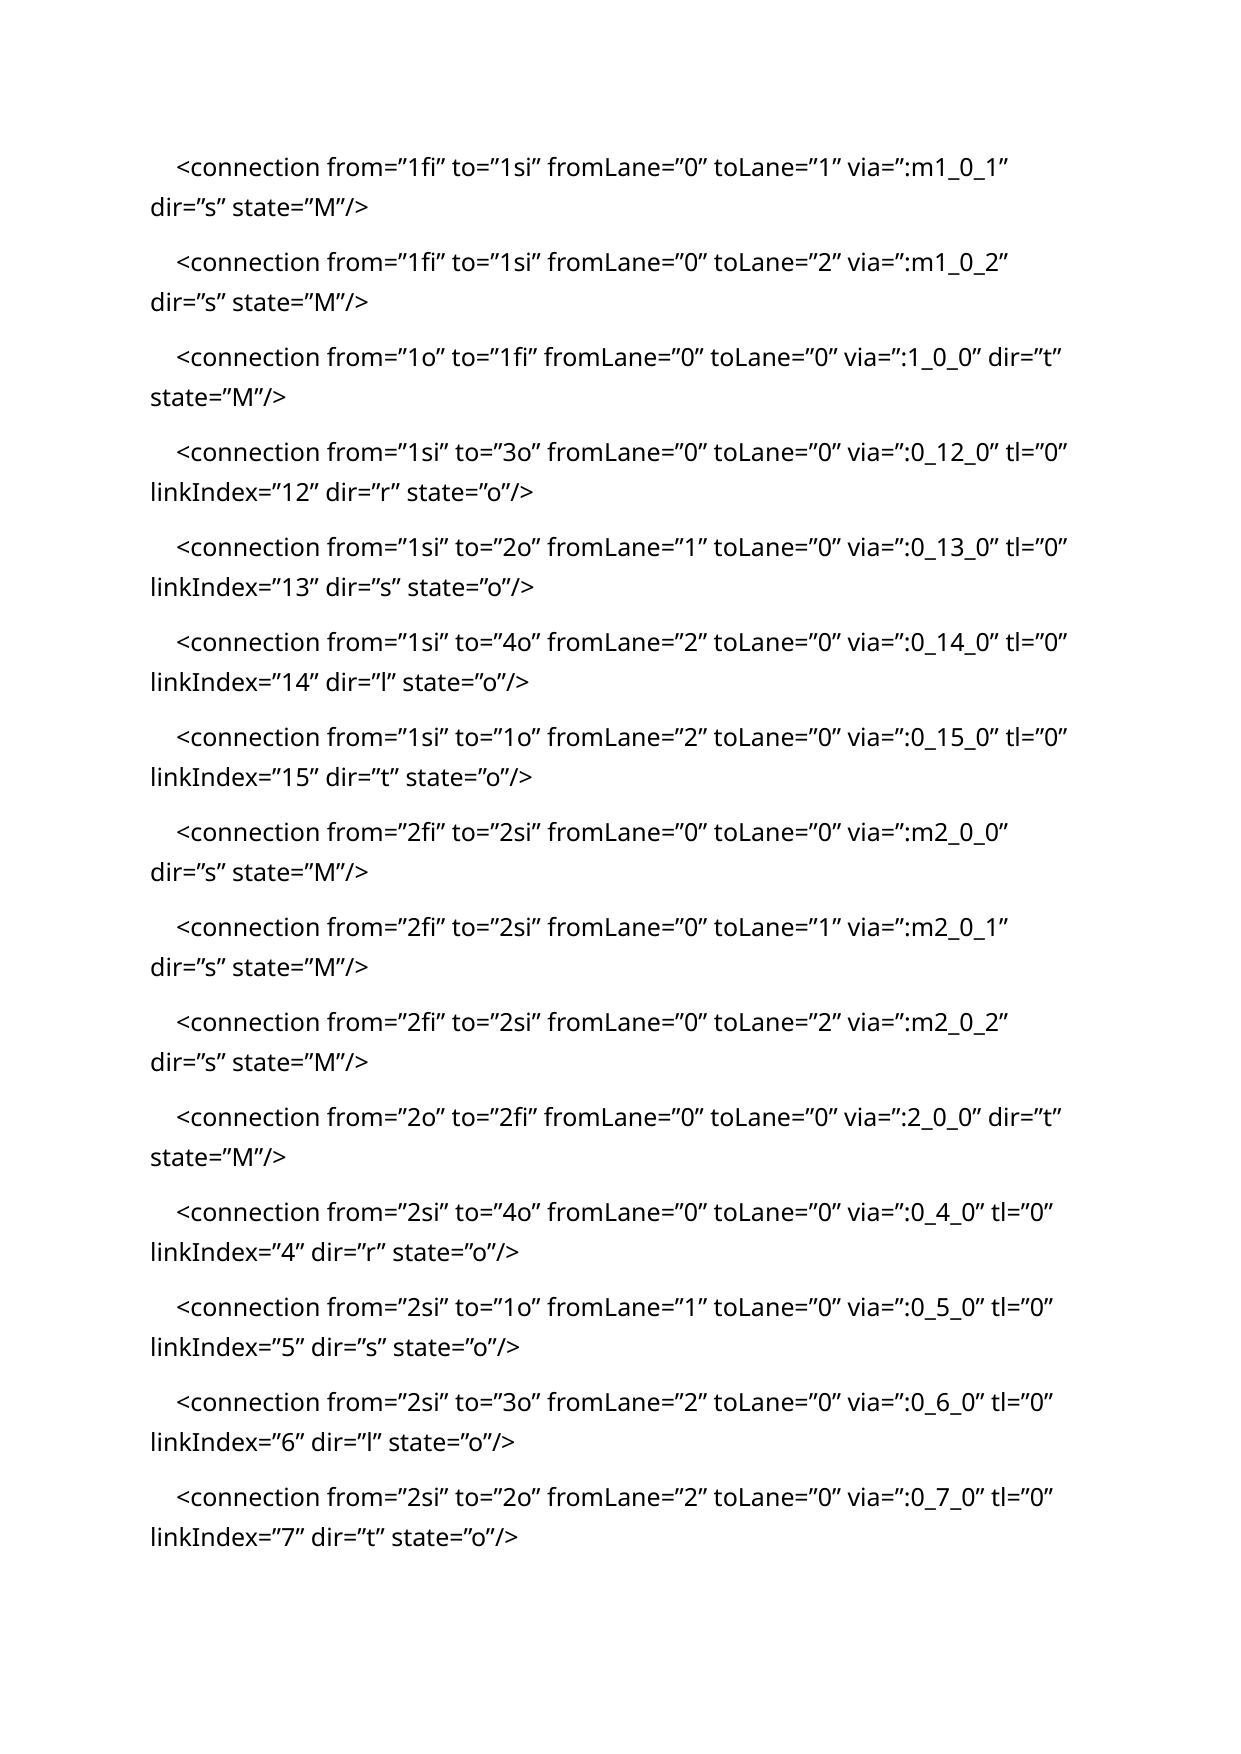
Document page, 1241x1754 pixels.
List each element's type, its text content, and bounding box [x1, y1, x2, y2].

text <connection from=”2si” to=”4o” fromLane=”0” toLane=”0” via=”:0_4_0” tl=”0” linkIndex=”4” dir=”r” state=”o”/> [150, 1195, 1090, 1268]
text <connection from=”1si” to=”4o” fromLane=”2” toLane=”0” via=”:0_14_0” tl=”0” linkIndex=”14” dir=”l” state=”o”/> [150, 625, 1090, 698]
text <connection from=”1si” to=”1o” fromLane=”2” toLane=”0” via=”:0_15_0” tl=”0” linkIndex=”15” dir=”t” state=”o”/> [150, 720, 1090, 793]
text <connection from=”2o” to=”2fi” fromLane=”0” toLane=”0” via=”:2_0_0” dir=”t” state=”M”/> [150, 1100, 1090, 1173]
text <connection from=”2fi” to=”2si” fromLane=”0” toLane=”0” via=”:m2_0_0” dir=”s” state=”M”/> [150, 815, 1090, 888]
text <connection from=”1si” to=”2o” fromLane=”1” toLane=”0” via=”:0_13_0” tl=”0” linkIndex=”13” dir=”s” state=”o”/> [150, 530, 1090, 603]
text <connection from=”1fi” to=”1si” fromLane=”0” toLane=”2” via=”:m1_0_2” dir=”s” state=”M”/> [150, 245, 1090, 318]
text <connection from=”2si” to=”2o” fromLane=”2” toLane=”0” via=”:0_7_0” tl=”0” linkIndex=”7” dir=”t” state=”o”/> [150, 1480, 1090, 1553]
text <connection from=”1fi” to=”1si” fromLane=”0” toLane=”1” via=”:m1_0_1” dir=”s” state=”M”/> [150, 150, 1090, 223]
text <connection from=”1o” to=”1fi” fromLane=”0” toLane=”0” via=”:1_0_0” dir=”t” state=”M”/> [150, 340, 1090, 413]
text <connection from=”2fi” to=”2si” fromLane=”0” toLane=”2” via=”:m2_0_2” dir=”s” state=”M”/> [150, 1005, 1090, 1078]
text <connection from=”1si” to=”3o” fromLane=”0” toLane=”0” via=”:0_12_0” tl=”0” linkIndex=”12” dir=”r” state=”o”/> [150, 435, 1090, 508]
text <connection from=”2si” to=”1o” fromLane=”1” toLane=”0” via=”:0_5_0” tl=”0” linkIndex=”5” dir=”s” state=”o”/> [150, 1290, 1090, 1363]
text <connection from=”2fi” to=”2si” fromLane=”0” toLane=”1” via=”:m2_0_1” dir=”s” state=”M”/> [150, 910, 1090, 983]
text <connection from=”2si” to=”3o” fromLane=”2” toLane=”0” via=”:0_6_0” tl=”0” linkIndex=”6” dir=”l” state=”o”/> [150, 1385, 1090, 1458]
